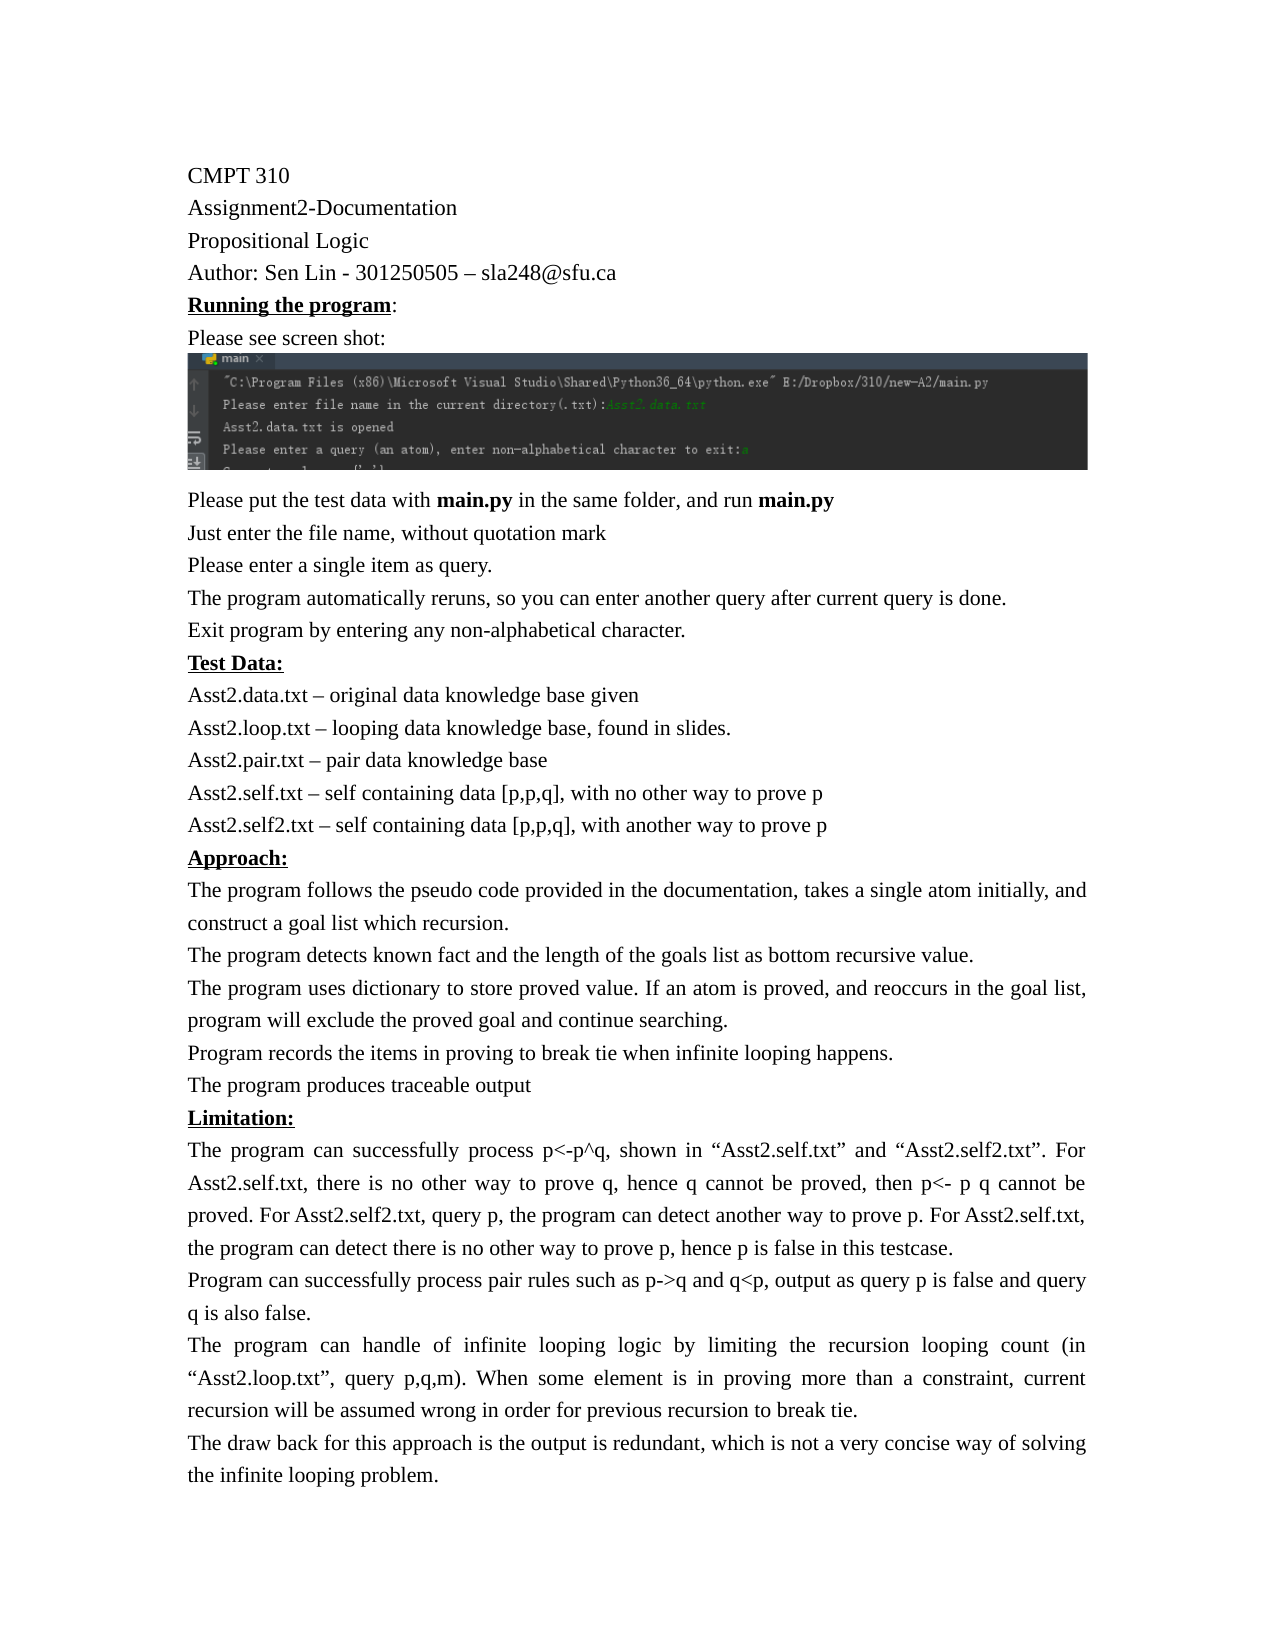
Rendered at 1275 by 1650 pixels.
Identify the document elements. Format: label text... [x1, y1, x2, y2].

text Please enter a single item as query. [187, 549, 1087, 581]
text Program can successfully process pair rules such as p->q and q<p, output as query p is false and query q is also false. [187, 1264, 1087, 1329]
text The program uses dictionary to store proved value. If an atom is proved, and reoccurs in the goal list, program will exclude the proved goal and continue searching. [187, 971, 1087, 1036]
text Please see screen shot: [187, 321, 1087, 353]
text Just enter the file name, without quotation mark [187, 516, 1087, 549]
text Limitation: [187, 1101, 1087, 1134]
text Propositional Logic [187, 224, 1087, 256]
text Asst2.pair.txt – pair data knowledge base [187, 744, 1087, 776]
text Approach: [187, 841, 1087, 874]
picture [187, 353, 1088, 470]
text Exit program by entering any non-alphabetical character. [187, 614, 1087, 646]
text Program records the items in proving to break tie when infinite looping happens. [187, 1036, 1087, 1069]
text Test Data: [187, 646, 1087, 679]
text The program follows the pseudo code provided in the documentation, takes a single atom initially, and construct a goal list which recursion. [187, 874, 1087, 939]
text The program can handle of infinite looping logic by limiting the recursion looping count (in “Asst2.loop.txt”, query p,q,m). When some element is in proving more than a constraint, current recursion will be assumed wrong in order for previous recursion to break tie. [187, 1329, 1087, 1426]
text Please put the test data with main.py in the same folder, and run main.py [187, 484, 1087, 516]
text Asst2.data.txt – original data knowledge base given [187, 679, 1087, 711]
text The program can successfully process p<-p^q, shown in “Asst2.self.txt” and “Asst2.self2.txt”. For Asst2.self.txt, there is no other way to prove q, hence q cannot be proved, then p<- p q cannot be proved. For Asst2.self2.txt, query p, the program can detect another way to prove p. For Asst2.self.txt, the program can detect there is no other way to prove p, hence p is false in this testcase. [187, 1134, 1087, 1264]
text Author: Sen Lin - 301250505 – sla248@sfu.ca [187, 256, 1087, 289]
text The program detects known fact and the length of the goals list as bottom recursive value. [187, 939, 1087, 971]
text Assignment2-Documentation [187, 191, 1087, 224]
text Running the program: [187, 289, 1087, 321]
text Asst2.self2.txt – self containing data [p,p,q], with another way to prove p [187, 809, 1087, 841]
text The program automatically reruns, so you can enter another query after current query is done. [187, 581, 1087, 614]
text CMPT 310 [187, 159, 1087, 191]
text Asst2.loop.txt – looping data knowledge base, found in slides. [187, 711, 1087, 744]
text The program produces traceable output [187, 1069, 1087, 1101]
text The draw back for this approach is the output is redundant, which is not a very concise way of solving the infinite looping problem. [187, 1426, 1087, 1491]
text Asst2.self.txt – self containing data [p,p,q], with no other way to prove p [187, 776, 1087, 809]
